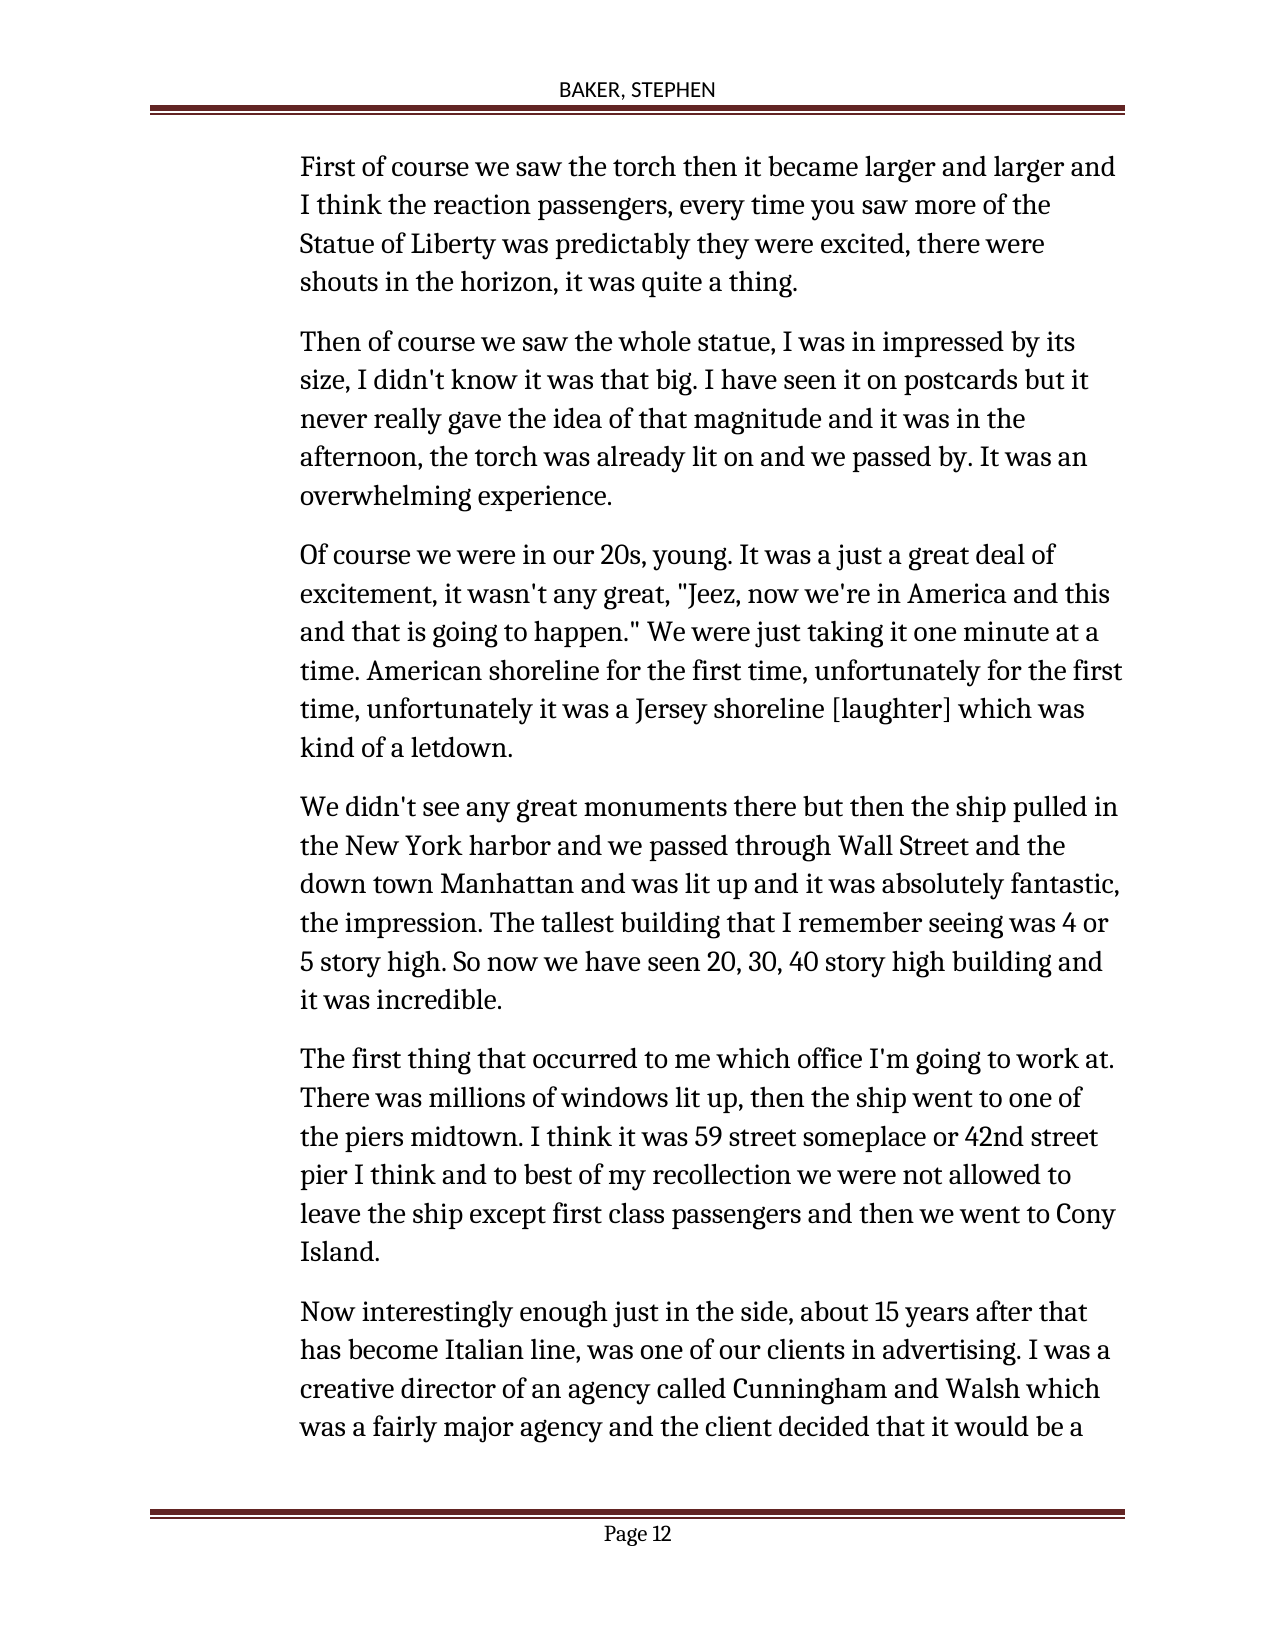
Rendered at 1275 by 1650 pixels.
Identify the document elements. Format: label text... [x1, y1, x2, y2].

text We didn't see any great monuments there but then the ship pulled in the New York harbor and we passed through Wall Street and the down town Manhattan and was lit up and it was absolutely fantastic, the impression. The tallest building that I remember seeing was 4 or 5 story high. So now we have seen 20, 30, 40 story high building and it was incredible. [300, 791, 1125, 1017]
text Of course we were in our 20s, young. It was a just a great deal of excitement, it wasn't any great, "Jeez, now we're in America and this and that is going to happen." We were just taking it one minute at a time. American shoreline for the first time, unfortunately for the first time, unfortunately it was a Jersey shoreline [laughter] which was kind of a letdown. [300, 538, 1125, 765]
text First of course we saw the torch then it became larger and larger and I think the reaction passengers, every time you saw more of the Statue of Liberty was predictably they were excited, there were shouts in the horizon, it was quite a thing. [300, 150, 1125, 299]
text The first thing that occurred to me which office I'm going to work at. There was millions of windows lit up, then the ship went to one of the piers midtown. I think it was 59 street someplace or 42nd street pier I think and to best of my recollection we were not allowed to leave the ship except first class passengers and then we went to Cony Island. [300, 1043, 1125, 1269]
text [300, 1295, 1125, 1444]
text Then of course we saw the whole statue, I was in impressed by its size, I didn't know it was that big. I have seen it on postcards but it never really gave the idea of that magnitude and it was in the afternoon, the torch was already lit on and we passed by. It was an overwhelming experience. [300, 325, 1125, 513]
